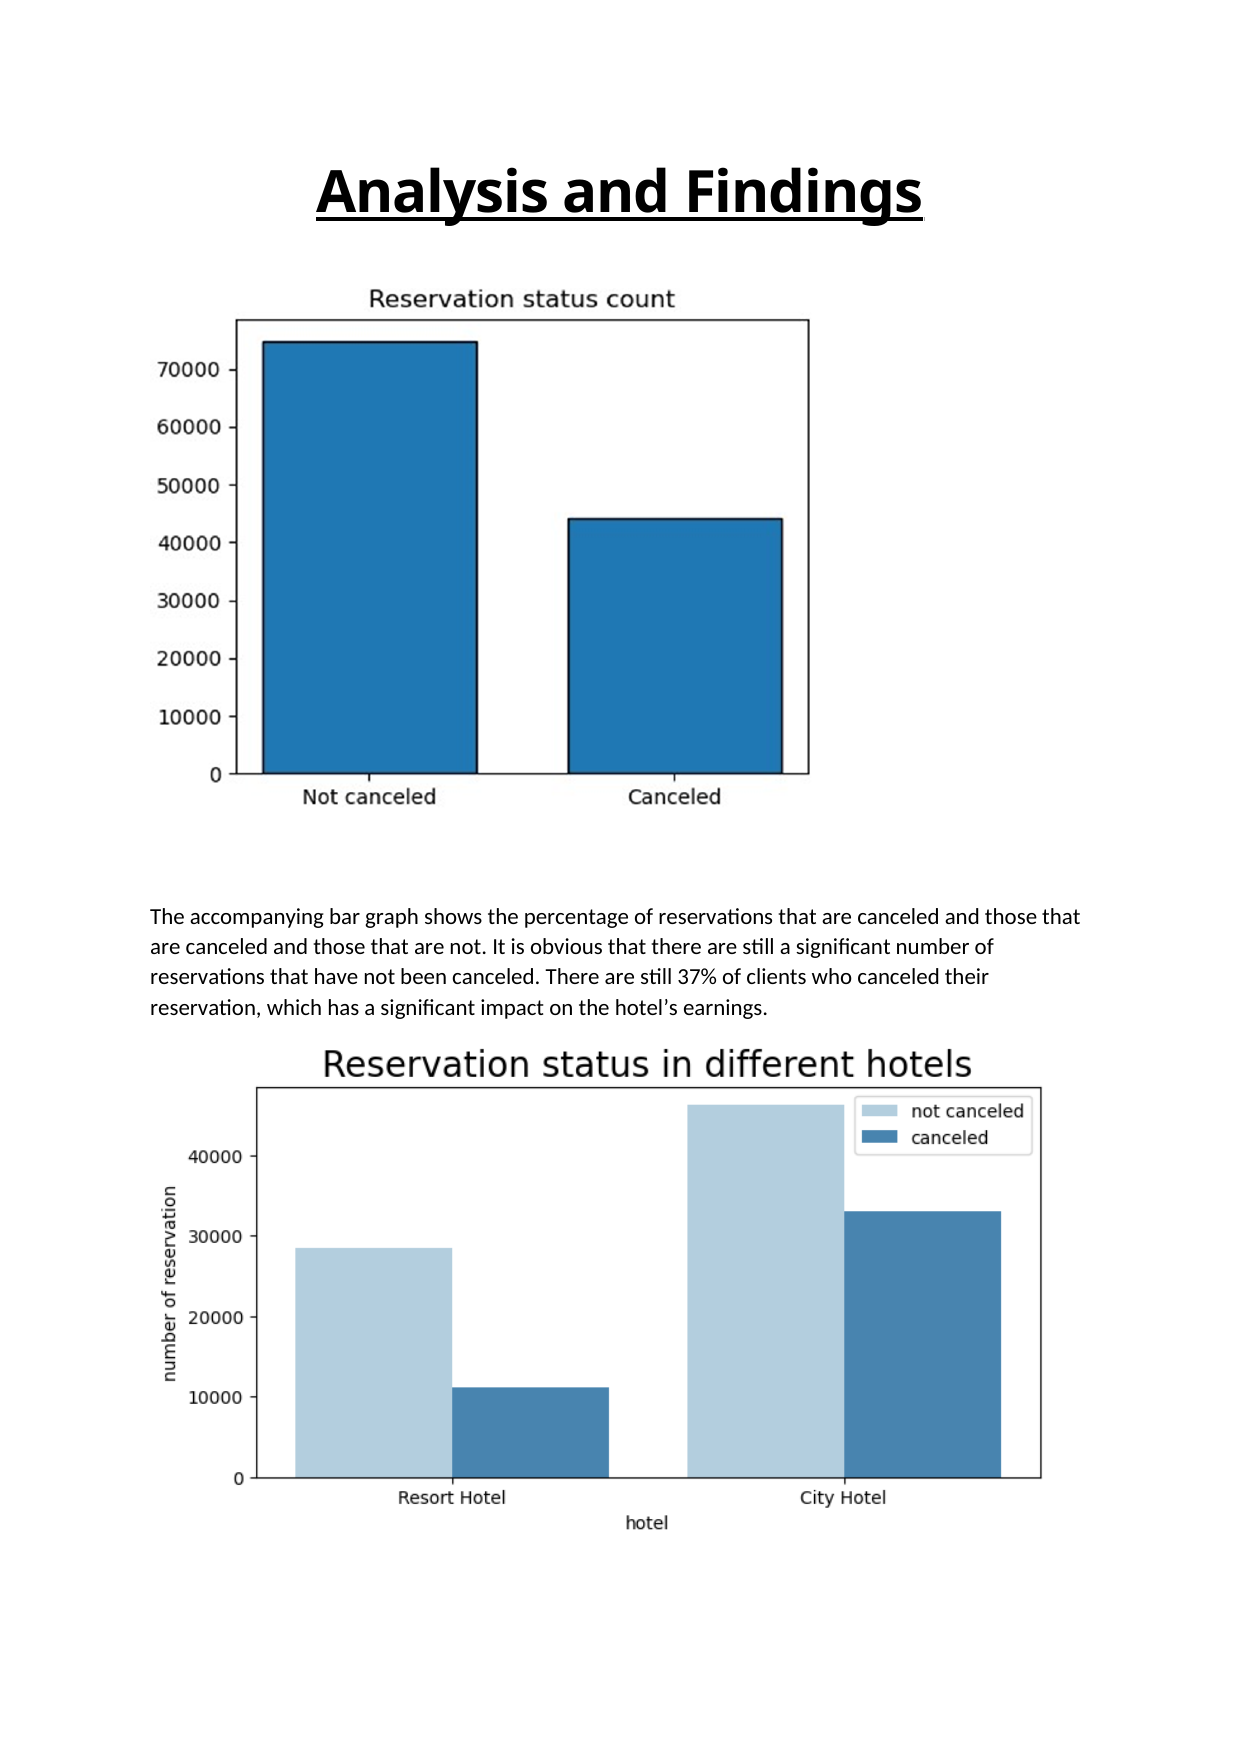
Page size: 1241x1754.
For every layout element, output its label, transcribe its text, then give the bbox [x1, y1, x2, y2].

title Analysis and Findings [150, 150, 1090, 229]
text The accompanying bar graph shows the percentage of reservations that are canceled and those that are canceled and those that are not. It is obvious that there are still a significant number of reservations that have not been canceled. There are still 37% of clients who canceled their reservation, which has a significant impact on the hotel’s earnings. [150, 902, 1090, 1021]
picture [150, 1039, 1091, 1537]
picture [150, 276, 837, 817]
